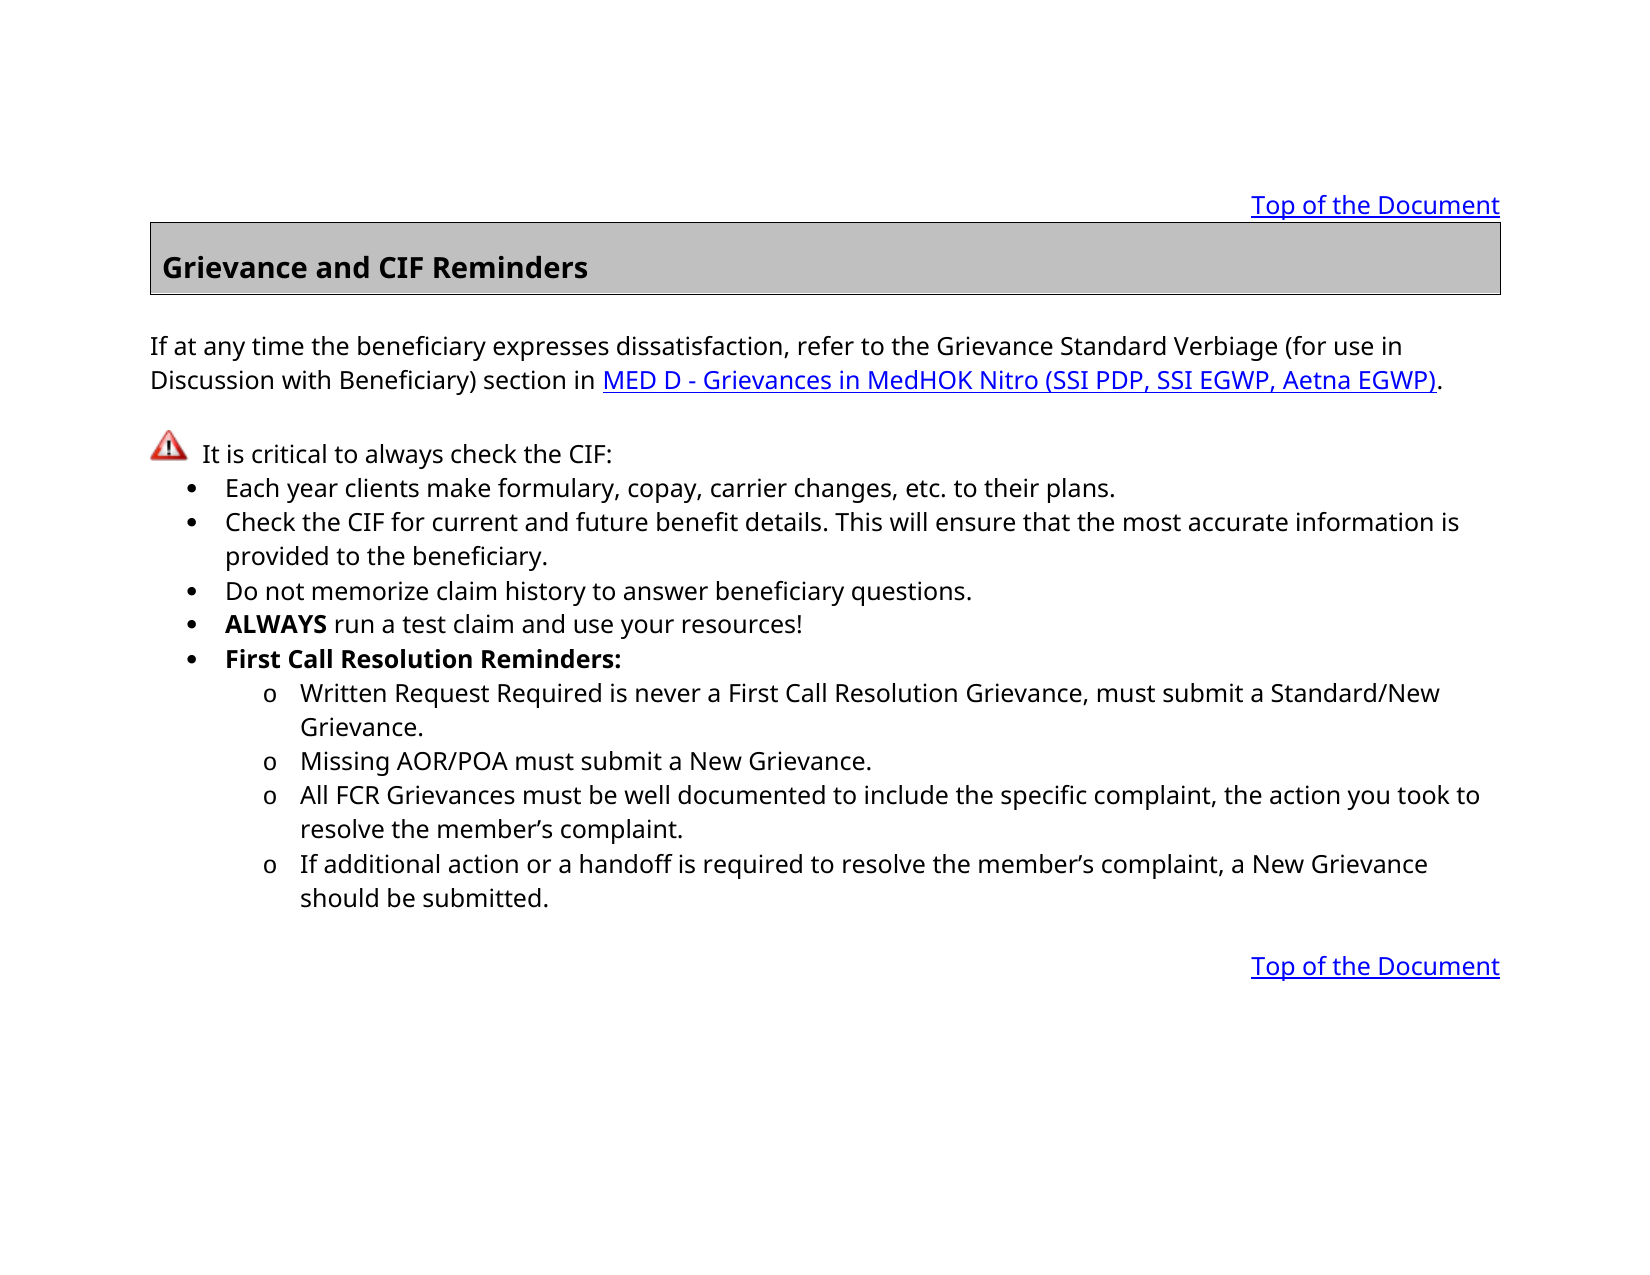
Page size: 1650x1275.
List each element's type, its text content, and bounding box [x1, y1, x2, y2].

table_header Grievance and CIF Reminders [151, 223, 1500, 293]
list Each year clients make formulary, copay, carrier changes, etc. to their plans. [187, 471, 1500, 505]
text Top of the Document [150, 187, 1500, 222]
text If at any time the beneficiary expresses dissatisfaction, refer to the Grievance Standard Verbiage (for use in Discussion with Beneficiary) section in MED D - Grievances in MedHOK Nitro (SSI PDP, SSI EGWP, Aetna EGWP). [150, 329, 1500, 397]
list Written Request Required is never a First Call Resolution Grievance, must submit a Standard/New Grievance. [262, 675, 1500, 744]
list Do not memorize claim history to answer beneficiary questions. [187, 573, 1500, 607]
text Top of the Document [150, 949, 1500, 983]
list Check the CIF for current and future benefit details. This will ensure that the most accurate information is provided to the beneficiary. [187, 505, 1500, 573]
list Missing AOR/POA must submit a New Grievance. [262, 744, 1500, 778]
list First Call Resolution Reminders: [187, 641, 1500, 675]
list All FCR Grievances must be well documented to include the specific complaint, the action you took to resolve the member’s complaint. [262, 778, 1500, 846]
picture [150, 430, 189, 464]
list If additional action or a handoff is required to resolve the member’s complaint, a New Grievance should be submitted. [262, 846, 1500, 914]
text It is critical to always check the CIF: [150, 431, 1500, 471]
list ALWAYS run a test claim and use your resources! [187, 607, 1500, 641]
